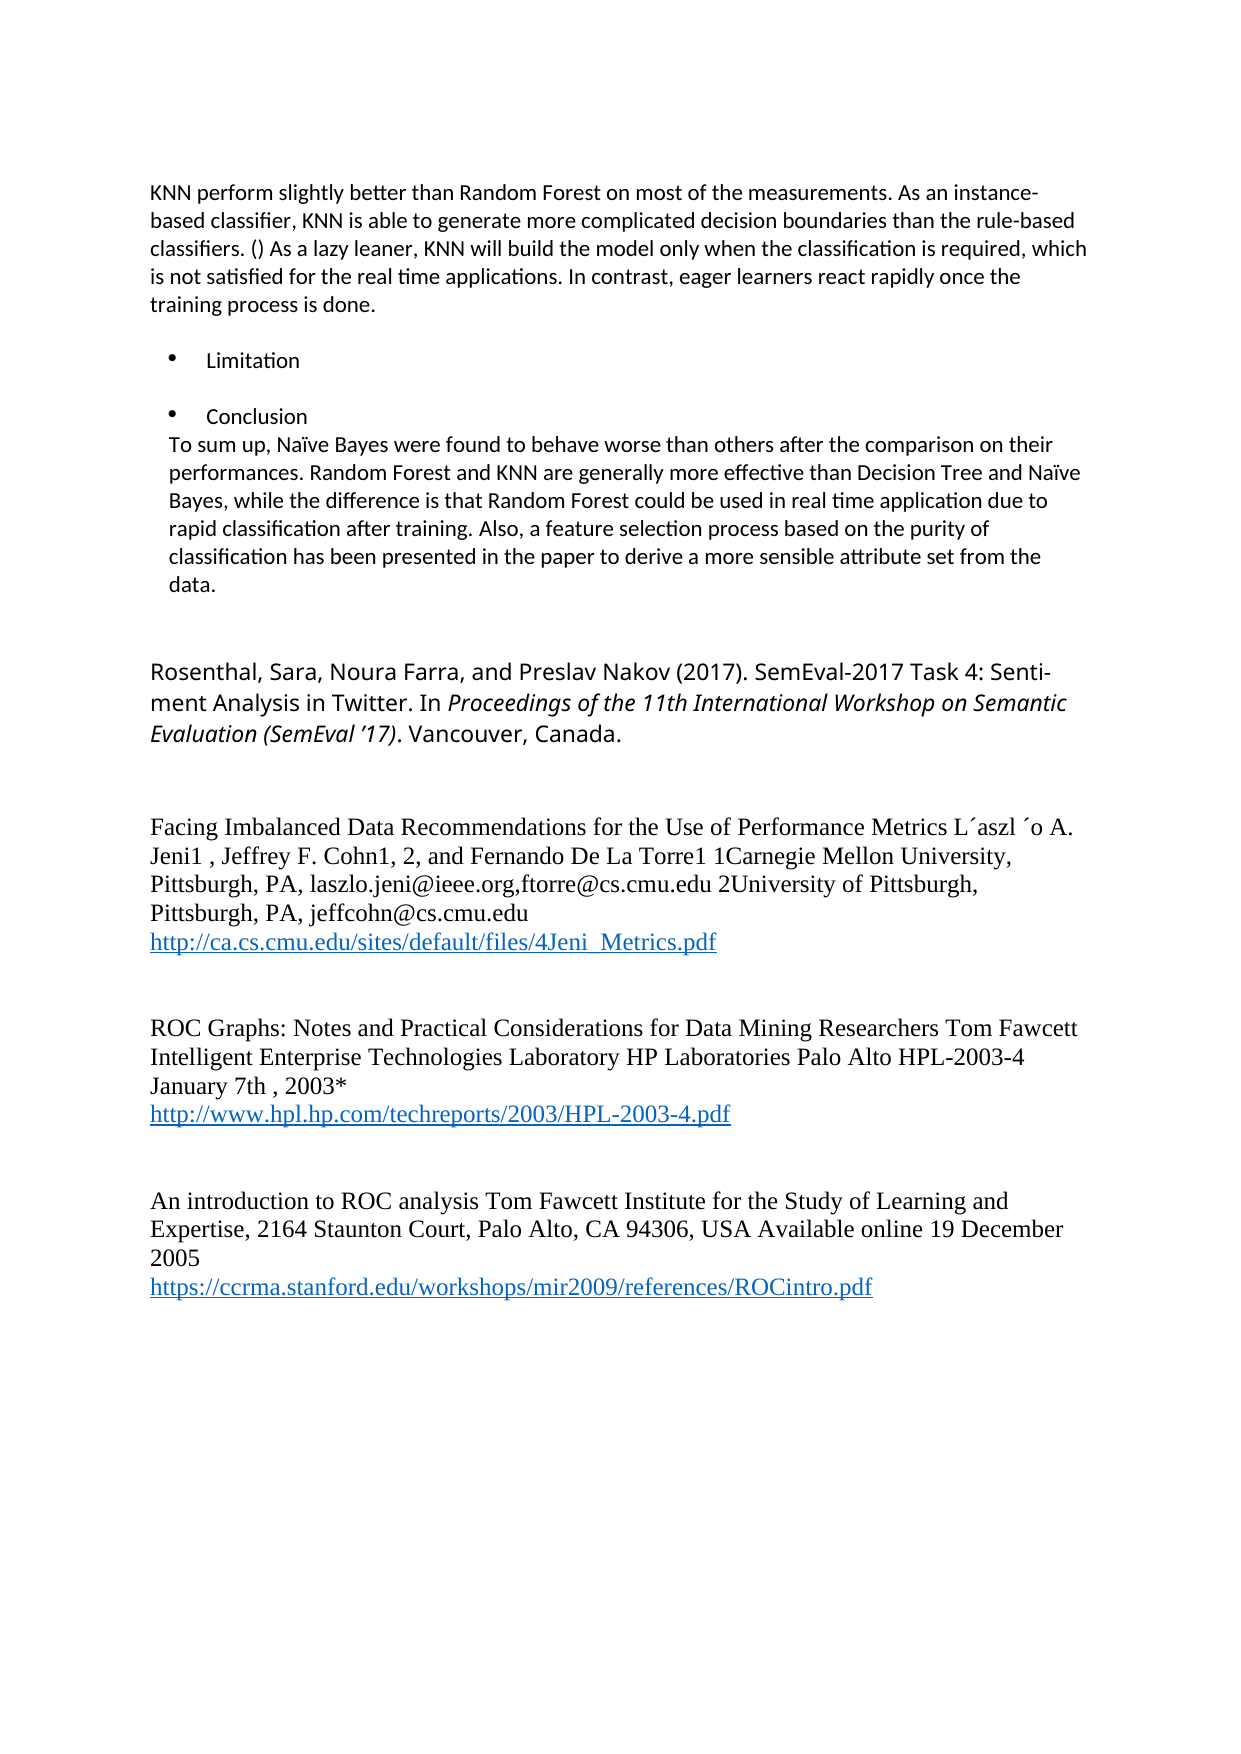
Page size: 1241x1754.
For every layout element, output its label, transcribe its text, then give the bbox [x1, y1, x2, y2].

list Conclusion [169, 402, 1090, 430]
text http://ca.cs.cmu.edu/sites/default/files/4Jeni_Metrics.pdf [150, 927, 1090, 956]
text https://ccrma.stanford.edu/workshops/mir2009/references/ROCintro.pdf [150, 1272, 1090, 1301]
text Rosenthal, Sara, Noura Farra, and Preslav Nakov (2017). SemEval-2017 Task 4: Senti- ment Analysis in Twitter. In Proceedings of the 11th International Workshop on Semantic Evaluation (SemEval ’17). Vancouver, Canada. [150, 656, 1090, 749]
list Limitation [169, 346, 1090, 374]
text KNN perform slightly better than Random Forest on most of the measurements. As an instance-based classifier, KNN is able to generate more complicated decision boundaries than the rule-based classifiers. () As a lazy leaner, KNN will build the model only when the classification is required, which is not satisfied for the real time applications. In contrast, eager learners react rapidly once the training process is done. [150, 178, 1090, 318]
text To sum up, Naïve Bayes were found to behave worse than others after the comparison on their performances. Random Forest and KNN are generally more effective than Decision Tree and Naïve Bayes, while the difference is that Random Forest could be used in real time application due to rapid classification after training. Also, a feature selection process based on the purity of classification has been presented in the paper to derive a more sensible attribute set from the data. [169, 430, 1090, 598]
text An introduction to ROC analysis Tom Fawcett Institute for the Study of Learning and Expertise, 2164 Staunton Court, Palo Alto, CA 94306, USA Available online 19 December 2005 [150, 1186, 1090, 1272]
text Facing Imbalanced Data Recommendations for the Use of Performance Metrics L´aszl ´o A. Jeni1 , Jeffrey F. Cohn1, 2, and Fernando De La Torre1 1Carnegie Mellon University, Pittsburgh, PA, laszlo.jeni@ieee.org,ftorre@cs.cmu.edu 2University of Pittsburgh, Pittsburgh, PA, jeffcohn@cs.cmu.edu [150, 812, 1090, 927]
text http://www.hpl.hp.com/techreports/2003/HPL-2003-4.pdf [150, 1099, 1090, 1128]
text ROC Graphs: Notes and Practical Considerations for Data Mining Researchers Tom Fawcett Intelligent Enterprise Technologies Laboratory HP Laboratories Palo Alto HPL-2003-4 January 7th , 2003* [150, 1013, 1090, 1099]
